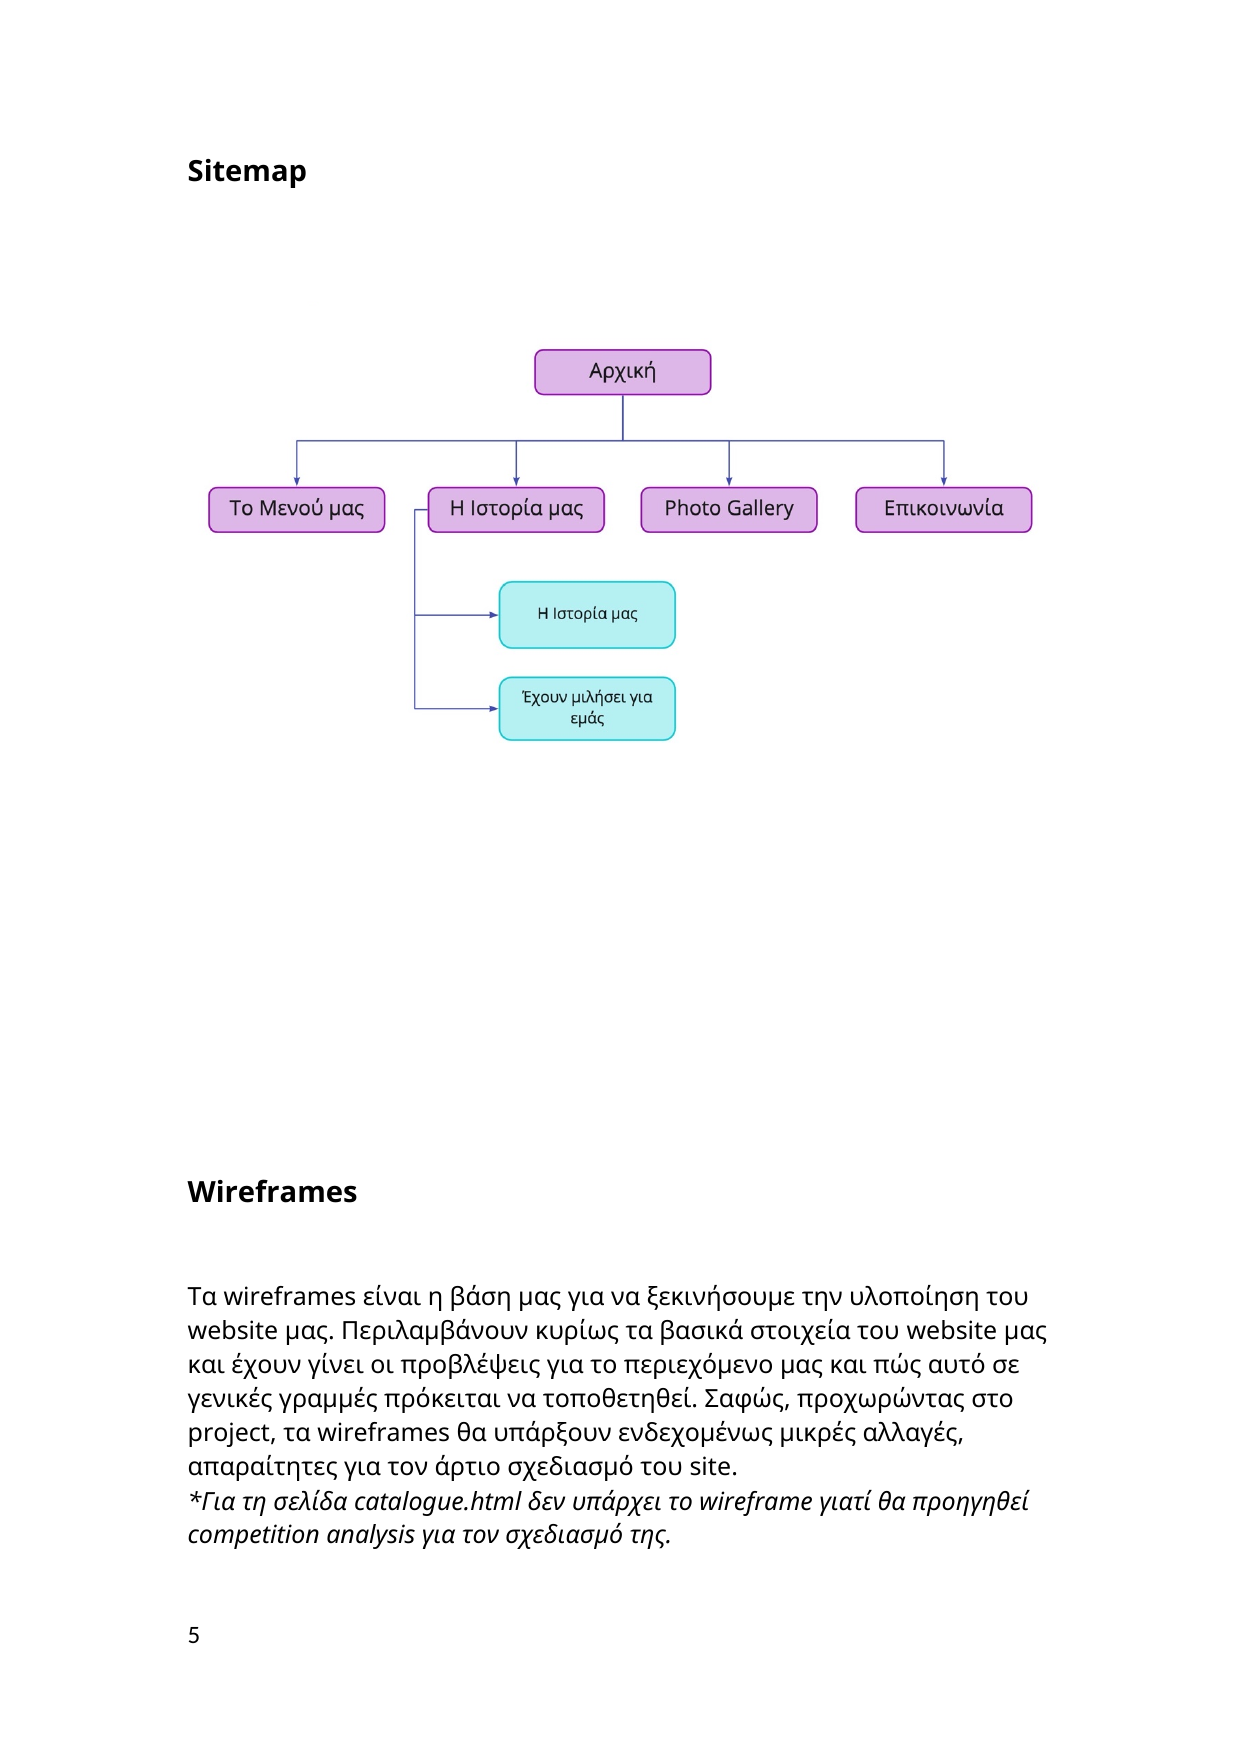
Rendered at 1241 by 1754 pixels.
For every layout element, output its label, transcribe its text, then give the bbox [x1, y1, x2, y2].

text *Για τη σελίδα catalogue.html δεν υπάρχει το wireframe γιατί θα προηγηθεί competition analysis για τον σχεδιασμό της. [187, 1483, 1053, 1551]
text Sitemap [187, 150, 1053, 190]
text Τα wireframes είναι η βάση μας για να ξεκινήσουμε την υλοποίηση του website μας. Περιλαμβάνουν κυρίως τα βασικά στοιχεία του website μας και έχουν γίνει οι προβλέψεις για το περιεχόμενο μας και πώς αυτό σε γενικές γραμμές πρόκειται να τοποθετηθεί. Σαφώς, προχωρώντας στο project, τα wireframes θα υπάρξουν ενδεχομένως μικρές αλλαγές, απαραίτητες για τον άρτιο σχεδιασμό του site. [187, 1279, 1053, 1483]
picture [187, 229, 1053, 842]
text Wireframes [187, 1171, 1053, 1211]
